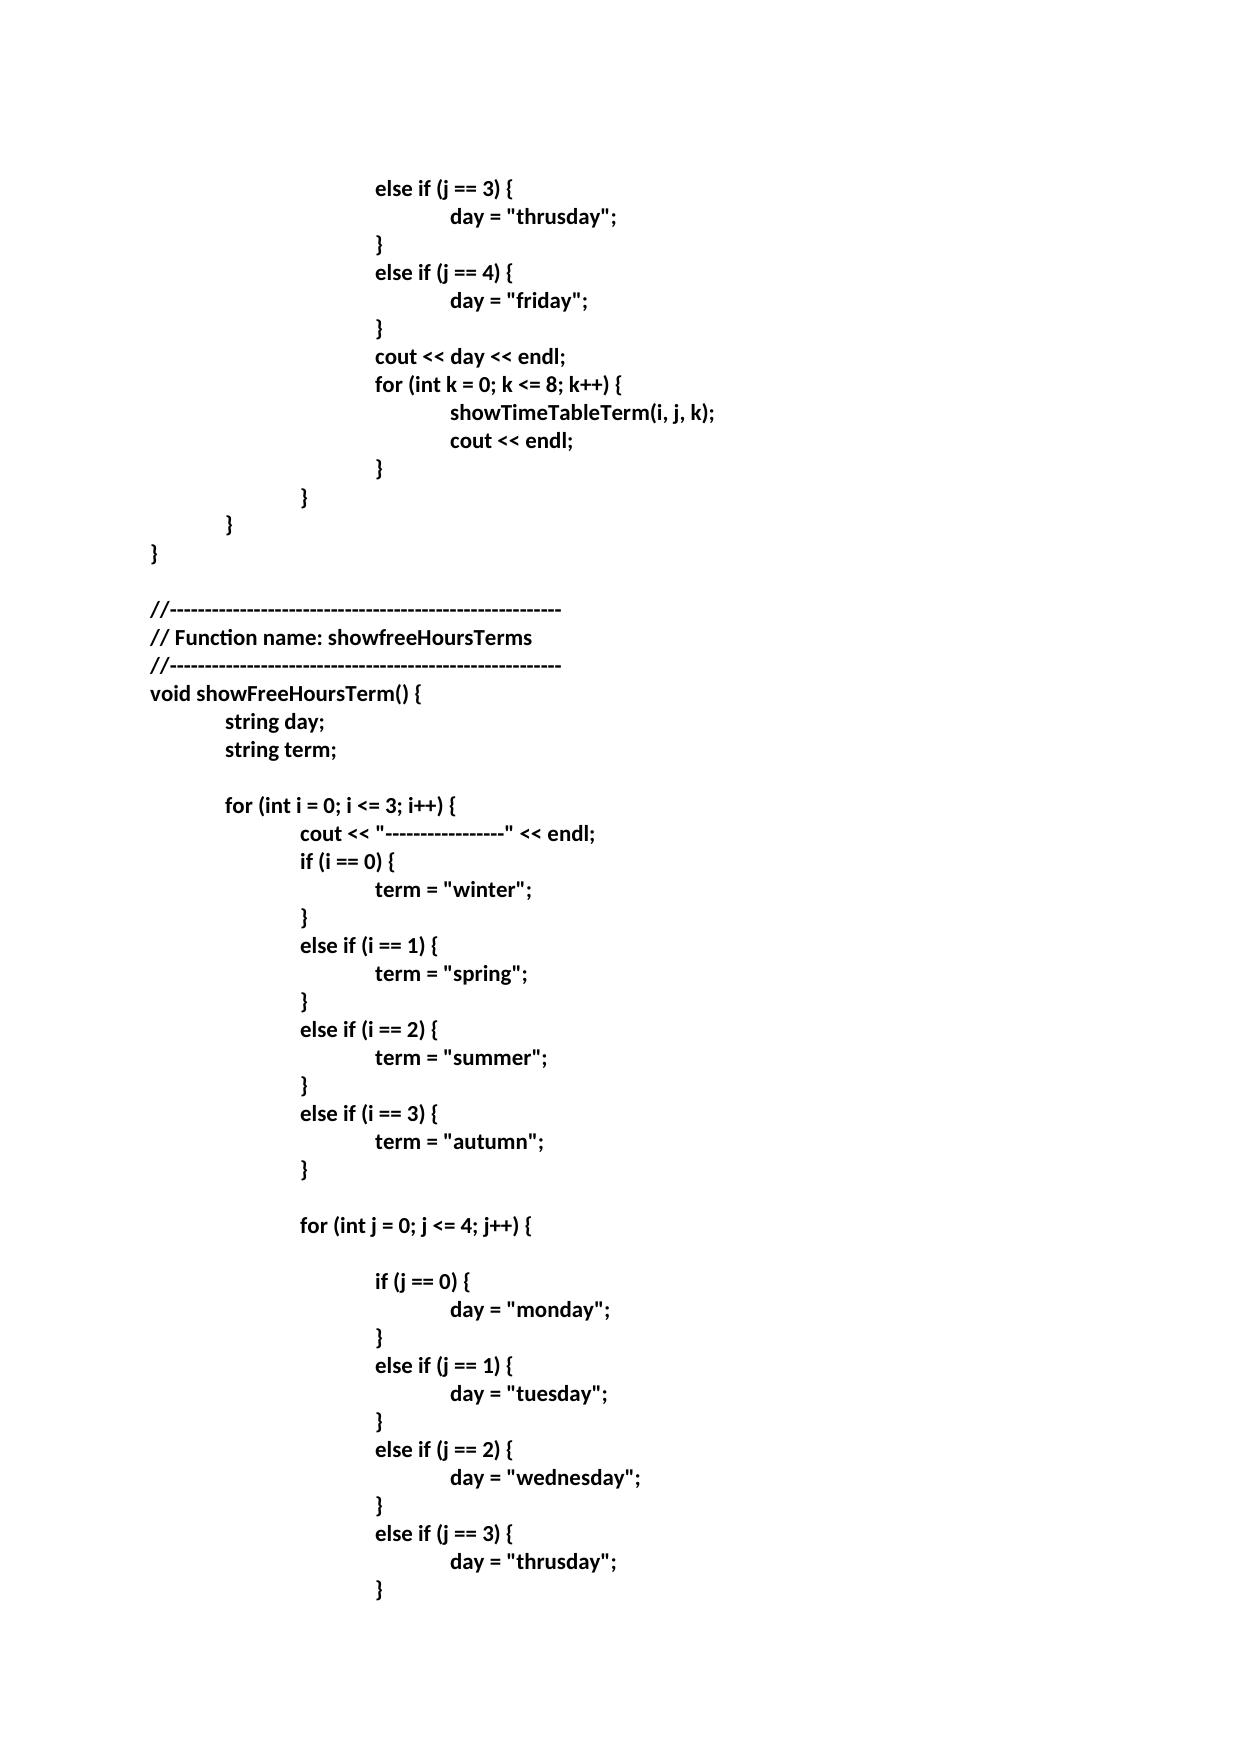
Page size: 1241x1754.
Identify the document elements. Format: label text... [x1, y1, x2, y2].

text else if (j == 3) { [150, 174, 1090, 202]
text day = "friday"; [150, 286, 1090, 314]
text day = "monday"; [150, 1295, 1090, 1323]
text for (int i = 0; i <= 3; i++) { [150, 791, 1090, 819]
text } [150, 230, 1090, 258]
text term = "autumn"; [150, 1127, 1090, 1155]
text } [150, 1407, 1090, 1435]
text if (j == 0) { [150, 1267, 1090, 1295]
text else if (i == 1) { [150, 931, 1090, 959]
text } [150, 454, 1090, 483]
text term = "winter"; [150, 875, 1090, 903]
text } [150, 483, 1090, 511]
text day = "tuesday"; [150, 1379, 1090, 1407]
text string day; [150, 707, 1090, 735]
text day = "thrusday"; [150, 1547, 1090, 1575]
text void showFreeHoursTerm() { [150, 679, 1090, 707]
text cout << day << endl; [150, 342, 1090, 371]
text } [150, 987, 1090, 1015]
text cout << endl; [150, 427, 1090, 454]
text term = "spring"; [150, 959, 1090, 987]
text //-------------------------------------------------------- [150, 651, 1090, 679]
text day = "thrusday"; [150, 202, 1090, 230]
text } [150, 903, 1090, 931]
text else if (j == 3) { [150, 1519, 1090, 1547]
text } [150, 1071, 1090, 1099]
text } [150, 1155, 1090, 1183]
text } [150, 1575, 1090, 1603]
text for (int j = 0; j <= 4; j++) { [150, 1211, 1090, 1239]
text else if (j == 4) { [150, 258, 1090, 286]
text cout << "-----------------" << endl; [150, 819, 1090, 847]
text showTimeTableTerm(i, j, k); [150, 398, 1090, 427]
text if (i == 0) { [150, 847, 1090, 875]
text else if (j == 1) { [150, 1351, 1090, 1379]
text else if (i == 3) { [150, 1099, 1090, 1127]
text } [150, 511, 1090, 539]
text else if (j == 2) { [150, 1435, 1090, 1463]
text term = "summer"; [150, 1043, 1090, 1071]
text } [150, 1491, 1090, 1519]
text else if (i == 2) { [150, 1015, 1090, 1043]
text for (int k = 0; k <= 8; k++) { [150, 371, 1090, 398]
text } [150, 1323, 1090, 1351]
text string term; [150, 735, 1090, 763]
text day = "wednesday"; [150, 1463, 1090, 1491]
text } [150, 314, 1090, 342]
text } [150, 539, 1090, 567]
text //-------------------------------------------------------- [150, 595, 1090, 623]
text // Function name: showfreeHoursTerms [150, 623, 1090, 651]
